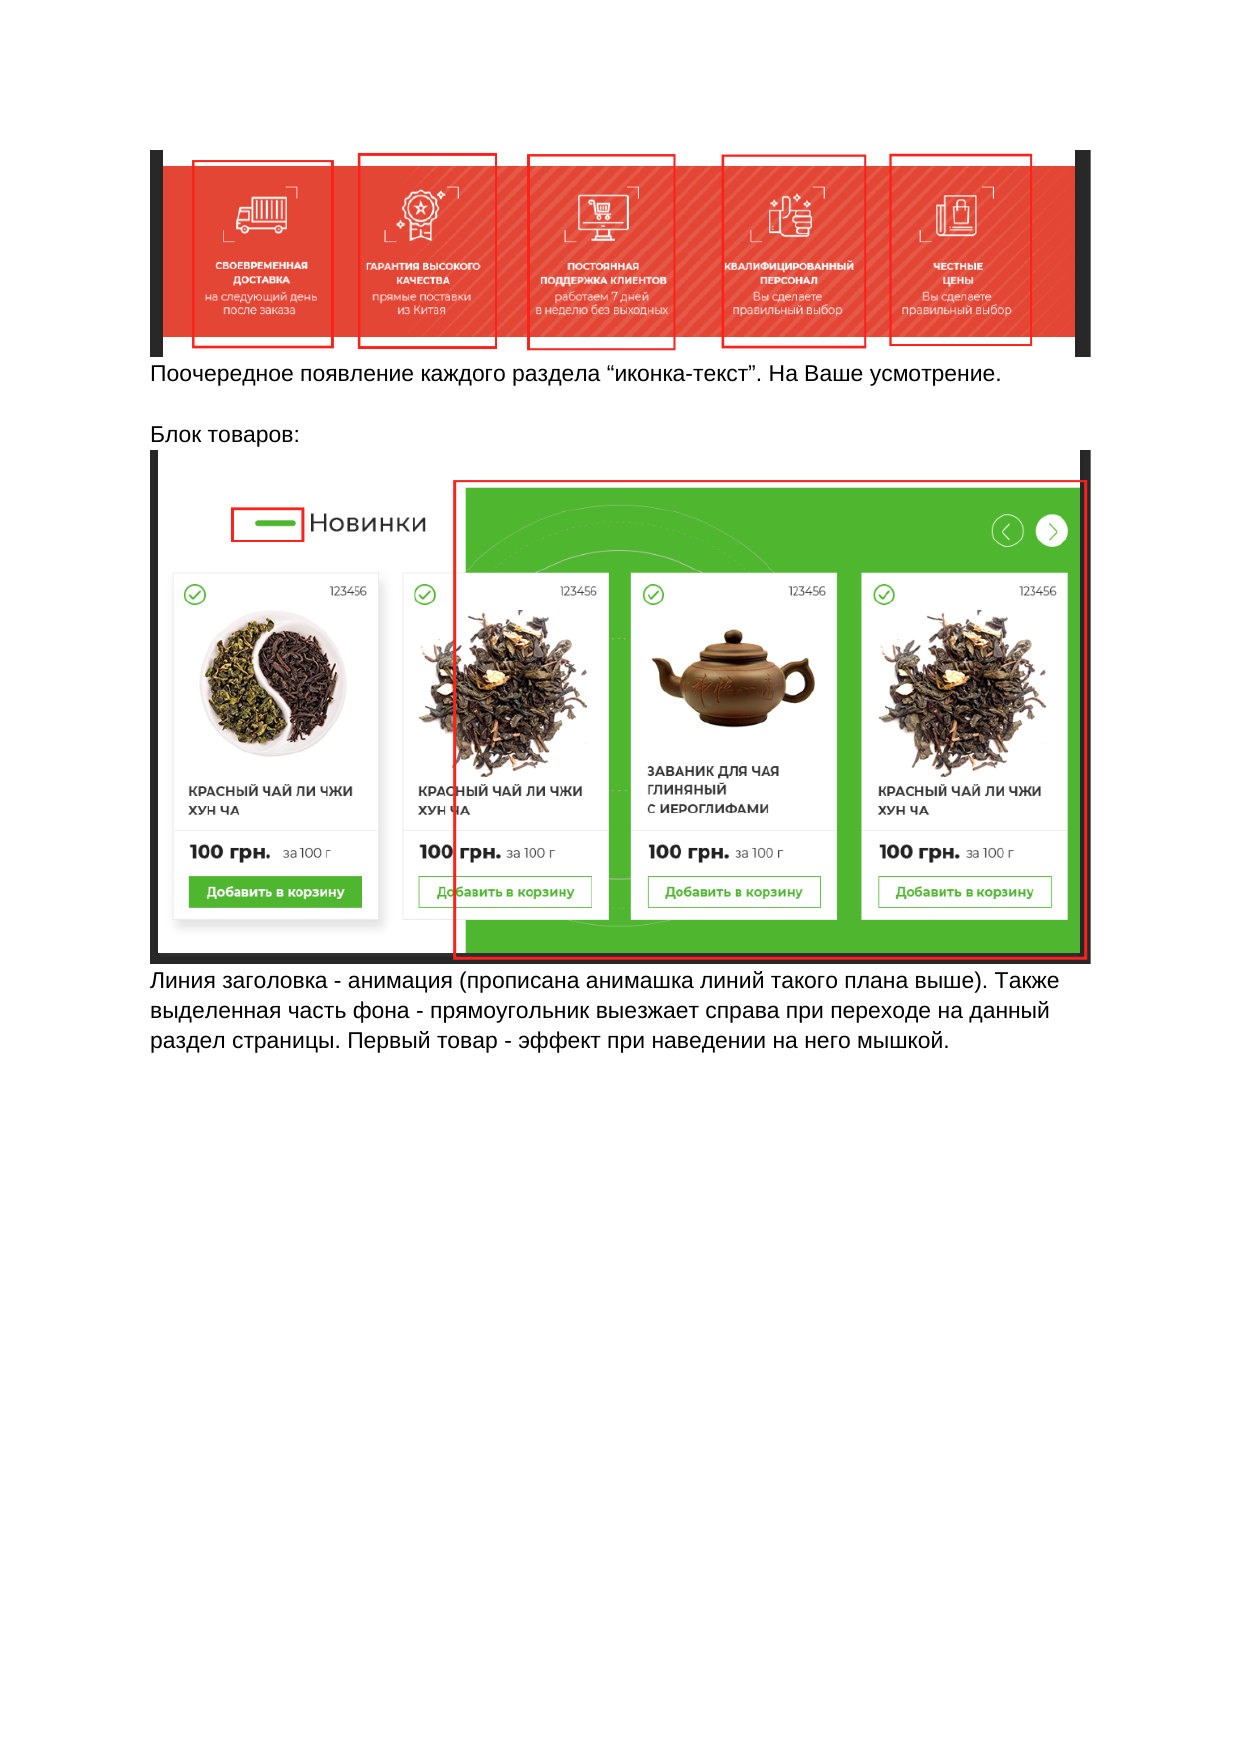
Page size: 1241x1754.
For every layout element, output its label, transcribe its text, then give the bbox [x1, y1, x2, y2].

picture [150, 450, 1091, 964]
text Линия заголовка - анимация (прописана анимашка линий такого плана выше). Также выделенная часть фона - прямоугольник выезжает справа при переходе на данный раздел страницы. Первый товар - эффект при наведении на него мышкой. [150, 967, 1090, 1054]
text Блок товаров: [150, 421, 1090, 447]
picture [150, 150, 1091, 357]
text Поочередное появление каждого раздела “иконка-текст”. На Ваше усмотрение. [150, 360, 1090, 386]
